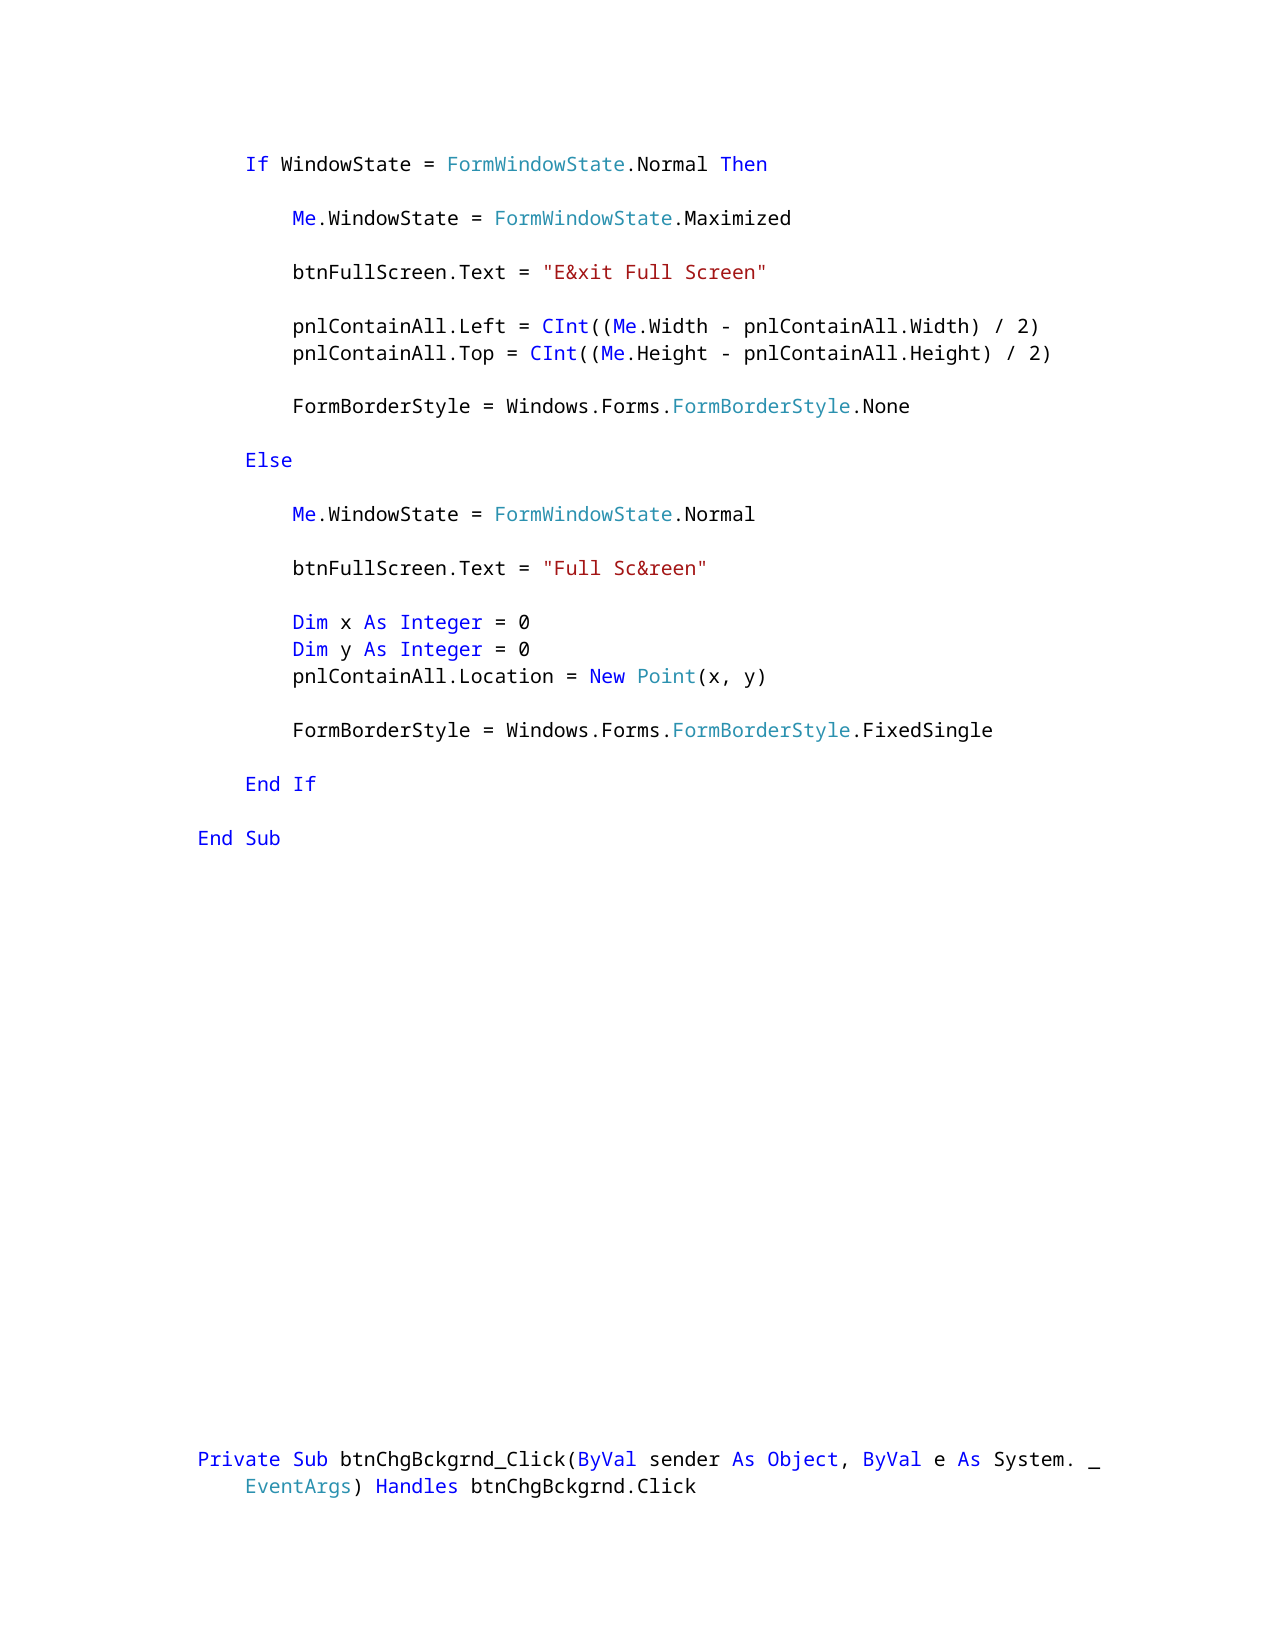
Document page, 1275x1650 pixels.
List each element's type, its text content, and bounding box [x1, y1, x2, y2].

text Dim x As Integer = 0 [150, 609, 1125, 636]
text Private Sub btnChgBckgrnd_Click(ByVal sender As Object, ByVal e As System. _ [150, 1445, 1125, 1472]
text If WindowState = FormWindowState.Normal Then [150, 150, 1125, 177]
text FormBorderStyle = Windows.Forms.FormBorderStyle.None [150, 393, 1125, 420]
text Me.WindowState = FormWindowState.Normal [150, 501, 1125, 528]
text Else [150, 447, 1125, 474]
text btnFullScreen.Text = "Full Sc&reen" [150, 555, 1125, 582]
text pnlContainAll.Top = CInt((Me.Height - pnlContainAll.Height) / 2) [150, 339, 1125, 366]
text btnFullScreen.Text = "E&xit Full Screen" [150, 258, 1125, 285]
text pnlContainAll.Left = CInt((Me.Width - pnlContainAll.Width) / 2) [150, 312, 1125, 339]
text FormBorderStyle = Windows.Forms.FormBorderStyle.FixedSingle [150, 717, 1125, 743]
text Dim y As Integer = 0 [150, 636, 1125, 663]
text End If [150, 771, 1125, 797]
text pnlContainAll.Location = New Point(x, y) [150, 663, 1125, 689]
text Me.WindowState = FormWindowState.Maximized [150, 204, 1125, 231]
text End Sub [150, 824, 1125, 851]
text EventArgs) Handles btnChgBckgrnd.Click [150, 1472, 1125, 1499]
